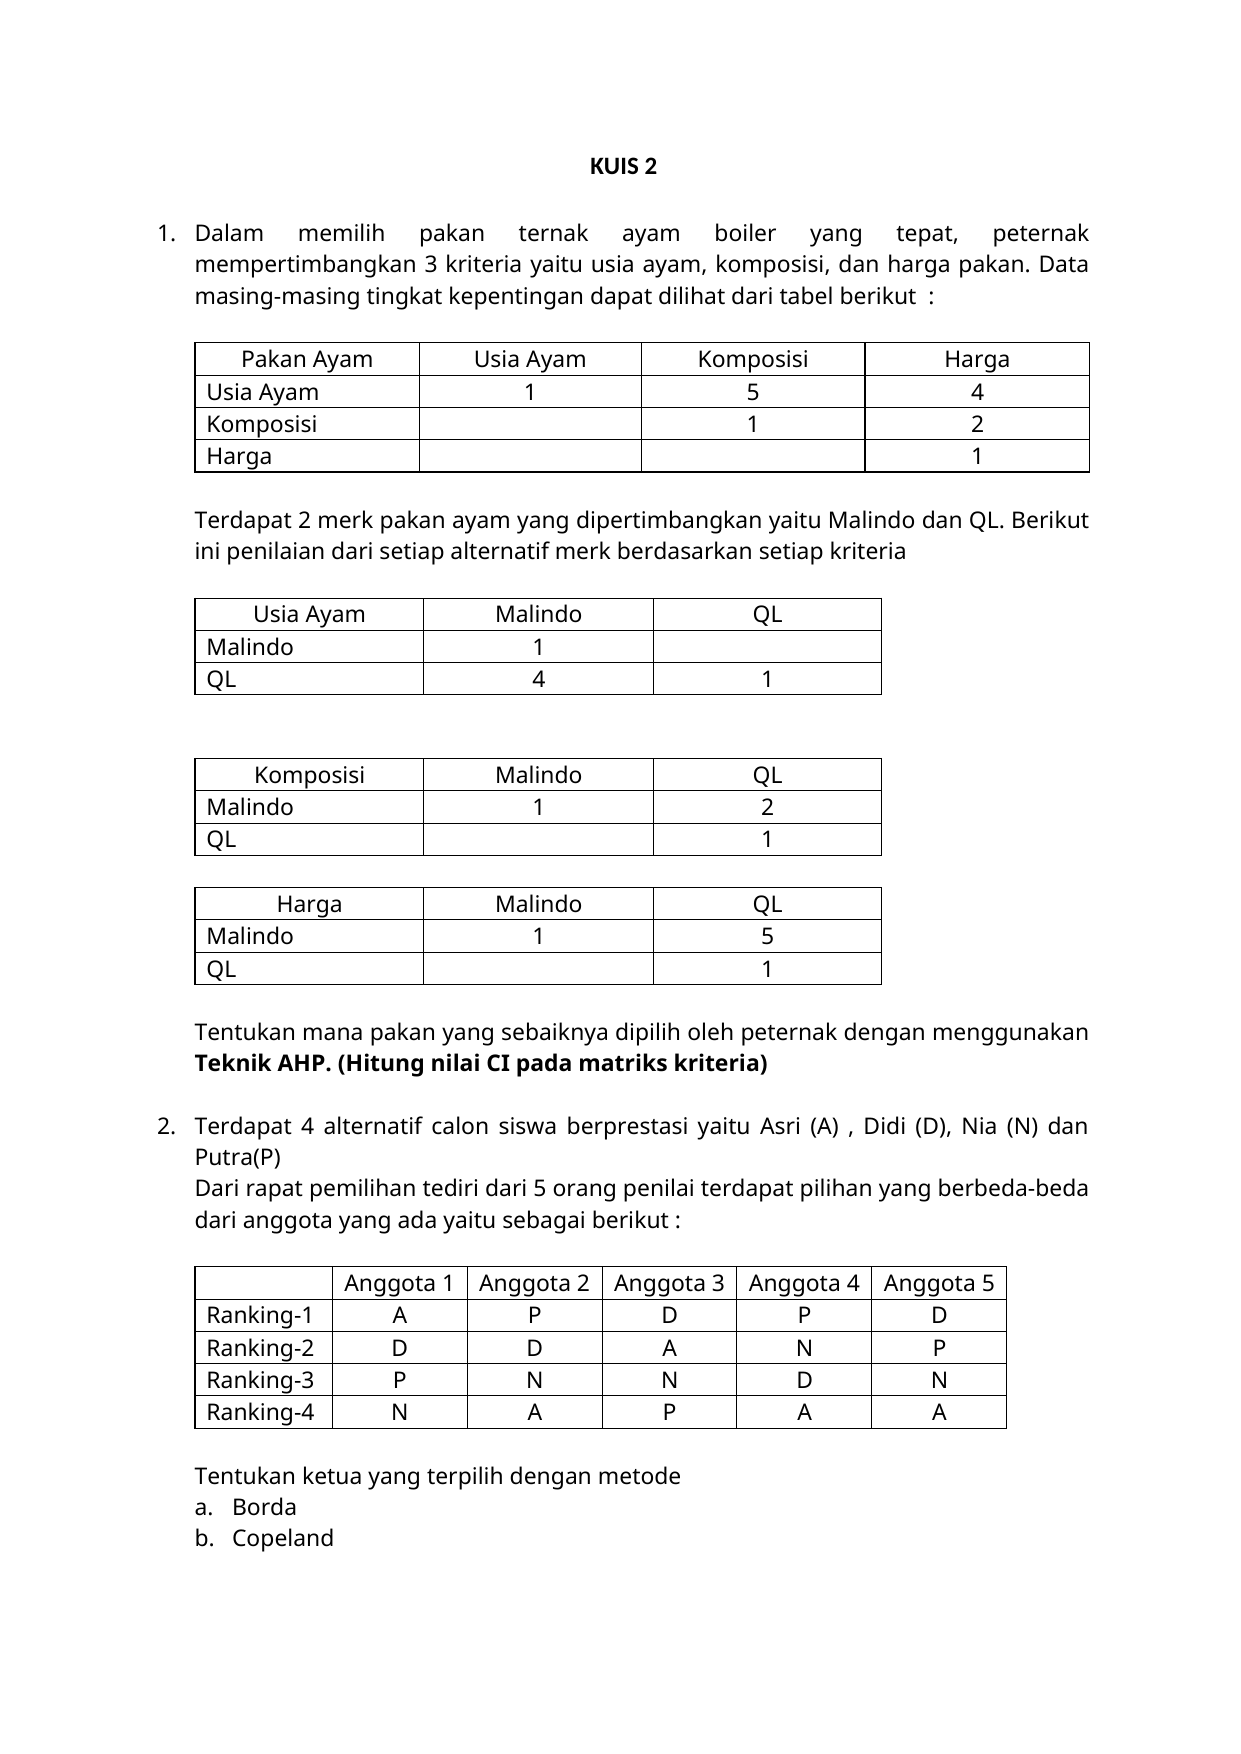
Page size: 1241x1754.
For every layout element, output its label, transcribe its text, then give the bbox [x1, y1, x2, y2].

table_header Komposisi [196, 759, 423, 790]
table_cell 1 [424, 791, 653, 822]
table_cell Ranking-2 [196, 1332, 332, 1363]
table_cell P [603, 1396, 736, 1428]
table_cell D [468, 1332, 602, 1363]
table_cell P [333, 1364, 467, 1395]
table_cell D [872, 1300, 1006, 1331]
table_cell D [333, 1332, 467, 1363]
table_header QL [654, 599, 881, 630]
table_cell 1 [866, 440, 1089, 471]
table_header Pakan Ayam [196, 343, 419, 374]
table_cell A [468, 1396, 602, 1428]
table_cell 1 [642, 408, 864, 439]
table_cell 1 [420, 376, 641, 407]
table_cell 5 [654, 920, 881, 952]
table_cell Malindo [196, 631, 423, 662]
table_cell 5 [642, 376, 864, 407]
table_cell N [603, 1364, 736, 1395]
table_cell 2 [654, 791, 881, 822]
table_header Malindo [424, 599, 653, 630]
table_cell [420, 440, 641, 471]
table_cell N [737, 1332, 871, 1363]
table_header Harga [866, 343, 1089, 374]
text Tentukan mana pakan yang sebaiknya dipilih oleh peternak dengan menggunakan Teknik AHP. (Hitung nilai CI pada matriks kriteria) [194, 1016, 1090, 1079]
table_header QL [654, 888, 881, 919]
table_cell [424, 824, 653, 855]
table_cell [420, 408, 641, 439]
table_cell QL [196, 953, 423, 984]
list Dalam memilih pakan ternak ayam boiler yang tepat, peternak mempertimbangkan 3 kriteria yaitu usia ayam, komposisi, dan harga pakan. Data masing-masing tingkat kepentingan dapat dilihat dari tabel berikut : [157, 217, 1090, 311]
table_header Anggota 2 [468, 1267, 602, 1298]
table_cell Malindo [196, 791, 423, 822]
table_header Malindo [424, 759, 653, 790]
table_cell A [603, 1332, 736, 1363]
table_header Malindo [424, 888, 653, 919]
table_cell [642, 440, 864, 471]
table_cell P [468, 1300, 602, 1331]
text KUIS 2 [157, 150, 1090, 181]
table_cell P [872, 1332, 1006, 1363]
list Copeland [194, 1522, 1090, 1554]
table_cell QL [196, 663, 423, 694]
table_cell A [872, 1396, 1006, 1428]
text Terdapat 2 merk pakan ayam yang dipertimbangkan yaitu Malindo dan QL. Berikut ini penilaian dari setiap alternatif merk berdasarkan setiap kriteria [194, 504, 1090, 566]
table_cell 1 [654, 953, 881, 984]
table_cell QL [196, 824, 423, 855]
table_cell D [603, 1300, 736, 1331]
table_cell Ranking-1 [196, 1300, 332, 1331]
table_header Harga [196, 888, 423, 919]
table_cell A [333, 1300, 467, 1331]
table_cell 2 [866, 408, 1089, 439]
table_header Usia Ayam [196, 599, 423, 630]
table_cell 1 [424, 631, 653, 662]
table_cell N [872, 1364, 1006, 1395]
table_header Anggota 1 [333, 1267, 467, 1298]
text Tentukan ketua yang terpilih dengan metode [194, 1460, 1090, 1491]
table_header Anggota 3 [603, 1267, 736, 1298]
list Borda [194, 1491, 1090, 1522]
table_cell Usia Ayam [196, 376, 419, 407]
table_cell Komposisi [196, 408, 419, 439]
table_header QL [654, 759, 881, 790]
table_cell A [737, 1396, 871, 1428]
list Terdapat 4 alternatif calon siswa berprestasi yaitu Asri (A) , Didi (D), Nia (N) dan Putra(P) [157, 1110, 1090, 1172]
table_cell 1 [424, 920, 653, 952]
table_header Anggota 5 [872, 1267, 1006, 1298]
table_cell [654, 631, 881, 662]
table_cell Ranking-3 [196, 1364, 332, 1395]
table_header Usia Ayam [420, 343, 641, 374]
table_cell Ranking-4 [196, 1396, 332, 1428]
table_cell 4 [866, 376, 1089, 407]
table_cell 4 [424, 663, 653, 694]
table_cell P [737, 1300, 871, 1331]
text Dari rapat pemilihan tediri dari 5 orang penilai terdapat pilihan yang berbeda-beda dari anggota yang ada yaitu sebagai berikut : [194, 1172, 1090, 1235]
table_header Anggota 4 [737, 1267, 871, 1298]
table_cell 1 [654, 824, 881, 855]
table_cell 1 [654, 663, 881, 694]
table_cell Harga [196, 440, 419, 471]
table_cell N [468, 1364, 602, 1395]
table_cell [424, 953, 653, 984]
table_cell Malindo [196, 920, 423, 952]
table_header [196, 1267, 332, 1298]
table_cell D [737, 1364, 871, 1395]
table_header Komposisi [642, 343, 864, 374]
table_cell N [333, 1396, 467, 1428]
